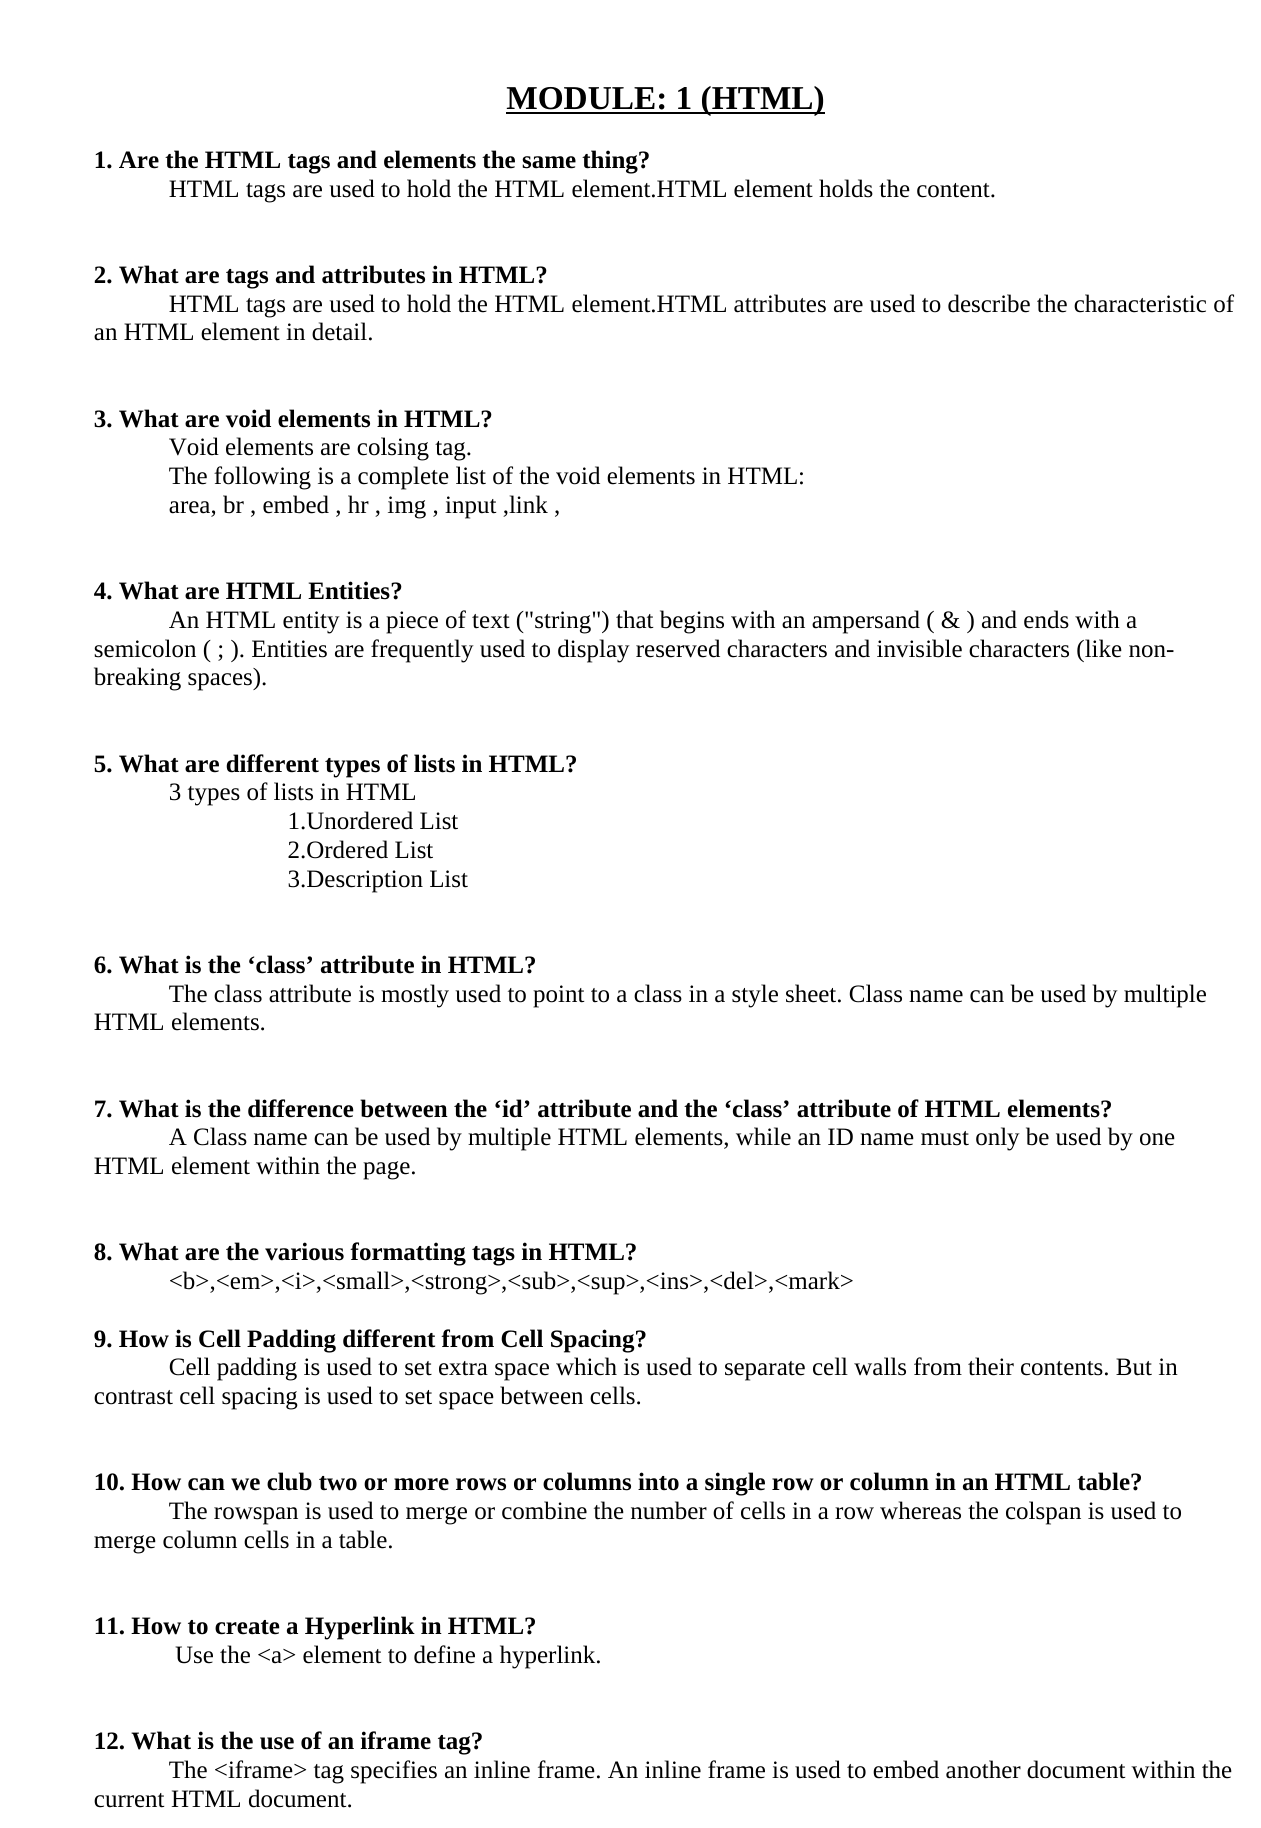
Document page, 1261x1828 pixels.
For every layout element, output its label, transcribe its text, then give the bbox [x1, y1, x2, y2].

text area, br , embed , hr , img , input ,link , [94, 490, 1237, 519]
text 3. What are void elements in HTML? [94, 404, 1237, 432]
text Use the <a> element to define a hyperlink. [94, 1640, 1237, 1669]
text An HTML entity is a piece of text ("string") that begins with an ampersand ( & ) and ends with a semicolon ( ; ). Entities are frequently used to display reserved characters and invisible characters (like non-breaking spaces). [94, 605, 1237, 691]
text 6. What is the ‘class’ attribute in HTML? [94, 950, 1237, 979]
text HTML tags are used to hold the HTML element.HTML element holds the content. [94, 174, 1237, 202]
text HTML tags are used to hold the HTML element.HTML attributes are used to describe the characteristic of an HTML element in detail. [94, 289, 1237, 346]
text Cell padding is used to set extra space which is used to separate cell walls from their contents. But in contrast cell spacing is used to set space between cells. [94, 1352, 1237, 1410]
text 8. What are the various formatting tags in HTML? [94, 1237, 1237, 1266]
text A Class name can be used by multiple HTML elements, while an ID name must only be used by one HTML element within the page. [94, 1122, 1237, 1180]
text The class attribute is mostly used to point to a class in a style sheet. Class name can be used by multiple HTML elements. [94, 979, 1237, 1036]
text 5. What are different types of lists in HTML? [94, 720, 1237, 777]
text 4. What are HTML Entities? [94, 576, 1237, 605]
text 2. What are tags and attributes in HTML? [94, 231, 1237, 289]
text 7. What is the difference between the ‘id’ attribute and the ‘class’ attribute of HTML elements? [94, 1094, 1237, 1122]
text 10. How can we club two or more rows or columns into a single row or column in an HTML table? [94, 1439, 1237, 1496]
text 11. How to create a Hyperlink in HTML? [94, 1582, 1237, 1640]
text Void elements are colsing tag. [94, 432, 1237, 461]
text 12. What is the use of an iframe tag? [94, 1697, 1237, 1755]
text 3 types of lists in HTML 1.Unordered List 2.Ordered List 3.Description List [94, 777, 1237, 892]
text 9. How is Cell Padding different from Cell Spacing? [94, 1324, 1237, 1352]
text <b>,<em>,<i>,<small>,<strong>,<sub>,<sup>,<ins>,<del>,<mark> [94, 1266, 1237, 1295]
text MODULE: 1 (HTML) [94, 78, 1237, 145]
text 1. Are the HTML tags and elements the same thing? [94, 145, 1237, 174]
text The <iframe> tag specifies an inline frame. An inline frame is used to embed another document within the current HTML document. [94, 1755, 1237, 1812]
text The following is a complete list of the void elements in HTML: [94, 461, 1237, 490]
text The rowspan is used to merge or combine the number of cells in a row whereas the colspan is used to merge column cells in a table. [94, 1496, 1237, 1554]
